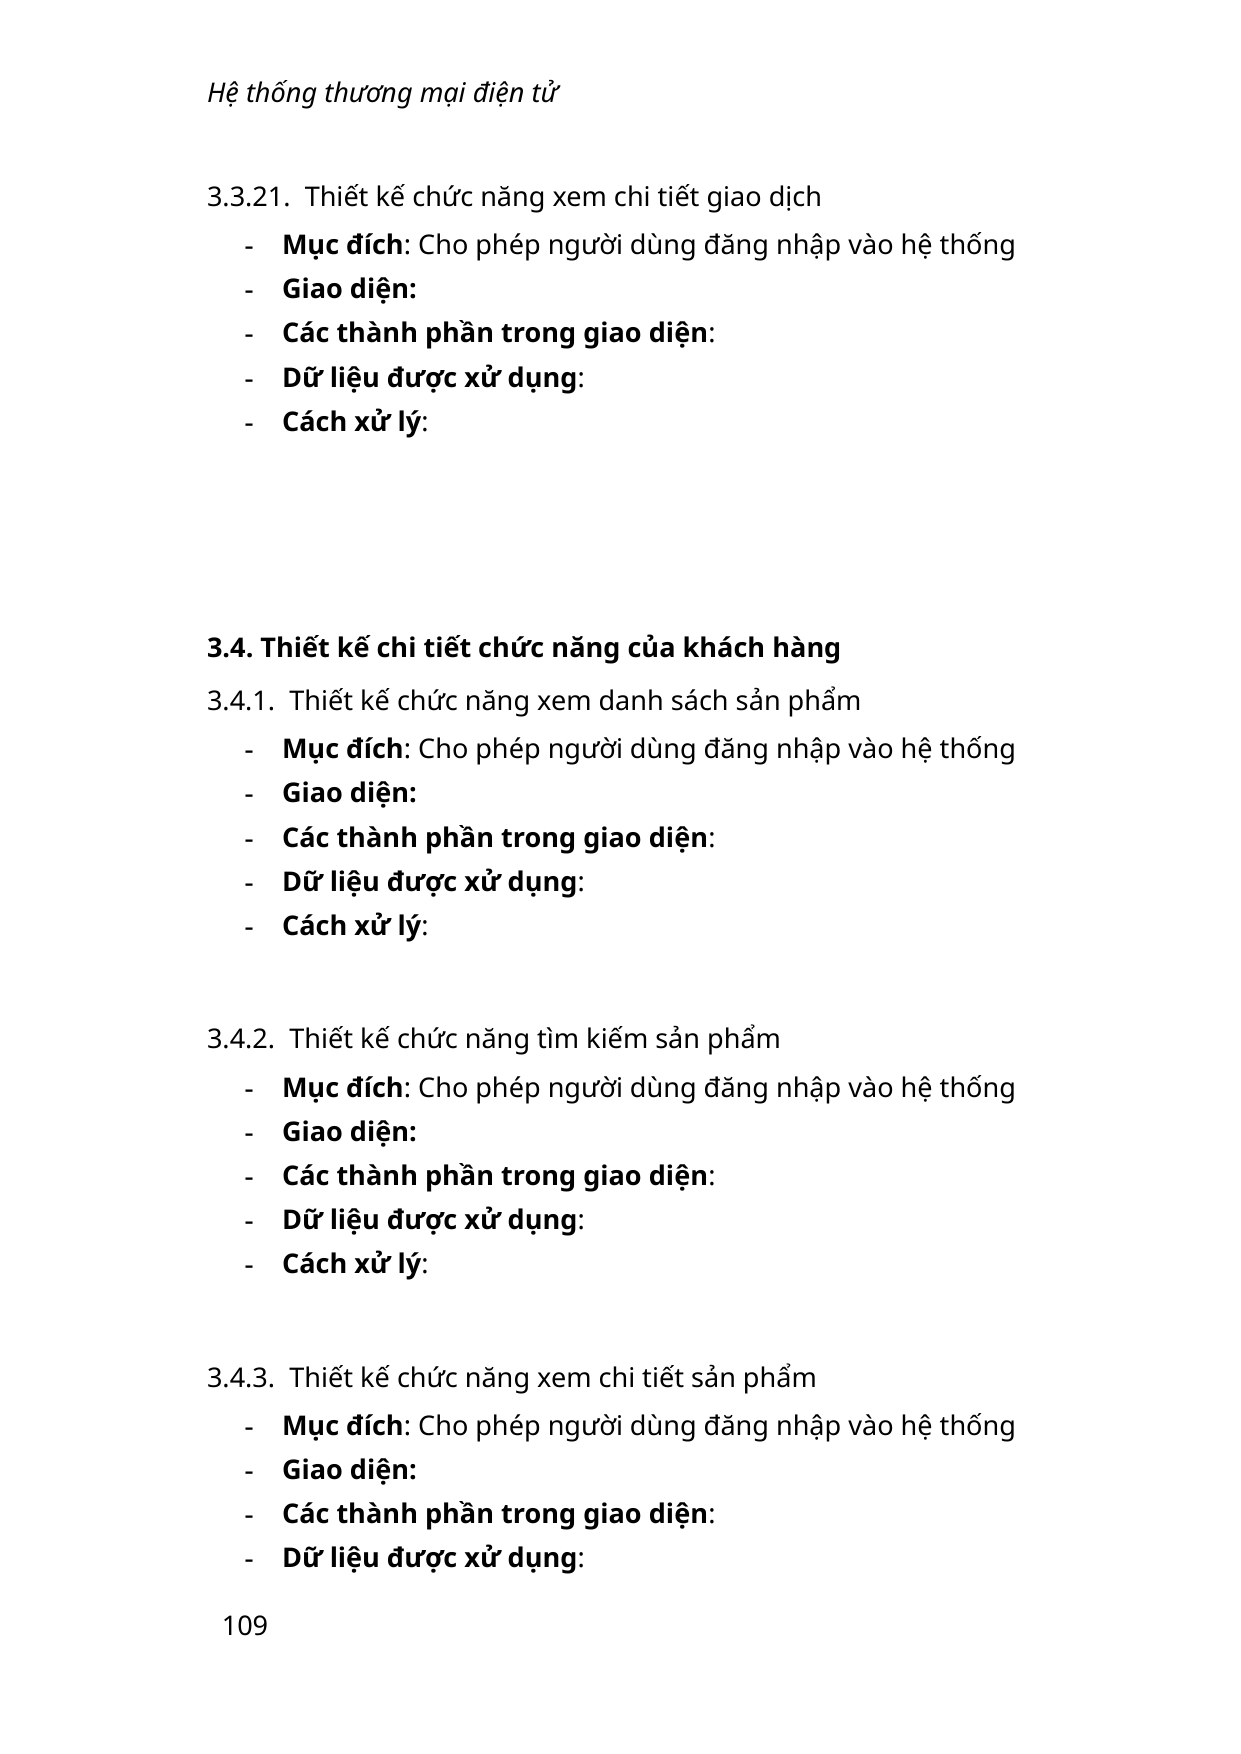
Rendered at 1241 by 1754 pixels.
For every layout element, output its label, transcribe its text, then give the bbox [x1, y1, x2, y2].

list Các thành phần trong giao diện: [244, 1156, 1122, 1193]
subtitle Thiết kế chức năng xem danh sách sản phẩm [207, 681, 1122, 718]
list Các thành phần trong giao diện: [244, 818, 1122, 855]
subtitle Thiết kế chức năng xem chi tiết sản phẩm [207, 1358, 1122, 1395]
list Giao diện: [244, 774, 1122, 811]
list Mục đích: Cho phép người dùng đăng nhập vào hệ thống [244, 1068, 1122, 1105]
list Giao diện: [244, 1112, 1122, 1149]
list Giao diện: [244, 270, 1122, 307]
list Cách xử lý: [244, 402, 1122, 439]
list Cách xử lý: [244, 1245, 1122, 1282]
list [244, 226, 1122, 262]
subtitle Thiết kế chức năng xem chi tiết giao dịch [207, 177, 1122, 214]
list Các thành phần trong giao diện: [244, 1495, 1122, 1532]
subtitle Thiết kế chức năng tìm kiếm sản phẩm [207, 1020, 1122, 1057]
list Dữ liệu được xử dụng: [244, 1539, 1122, 1576]
list Cách xử lý: [244, 906, 1122, 943]
list Dữ liệu được xử dụng: [244, 862, 1122, 899]
list Các thành phần trong giao diện: [244, 314, 1122, 351]
list Dữ liệu được xử dụng: [244, 1201, 1122, 1237]
subtitle Thiết kế chi tiết chức năng của khách hàng [207, 629, 1122, 666]
list Giao diện: [244, 1451, 1122, 1487]
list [244, 1406, 1122, 1443]
list Mục đích: Cho phép người dùng đăng nhập vào hệ thống [244, 730, 1122, 767]
list Dữ liệu được xử dụng: [244, 358, 1122, 395]
